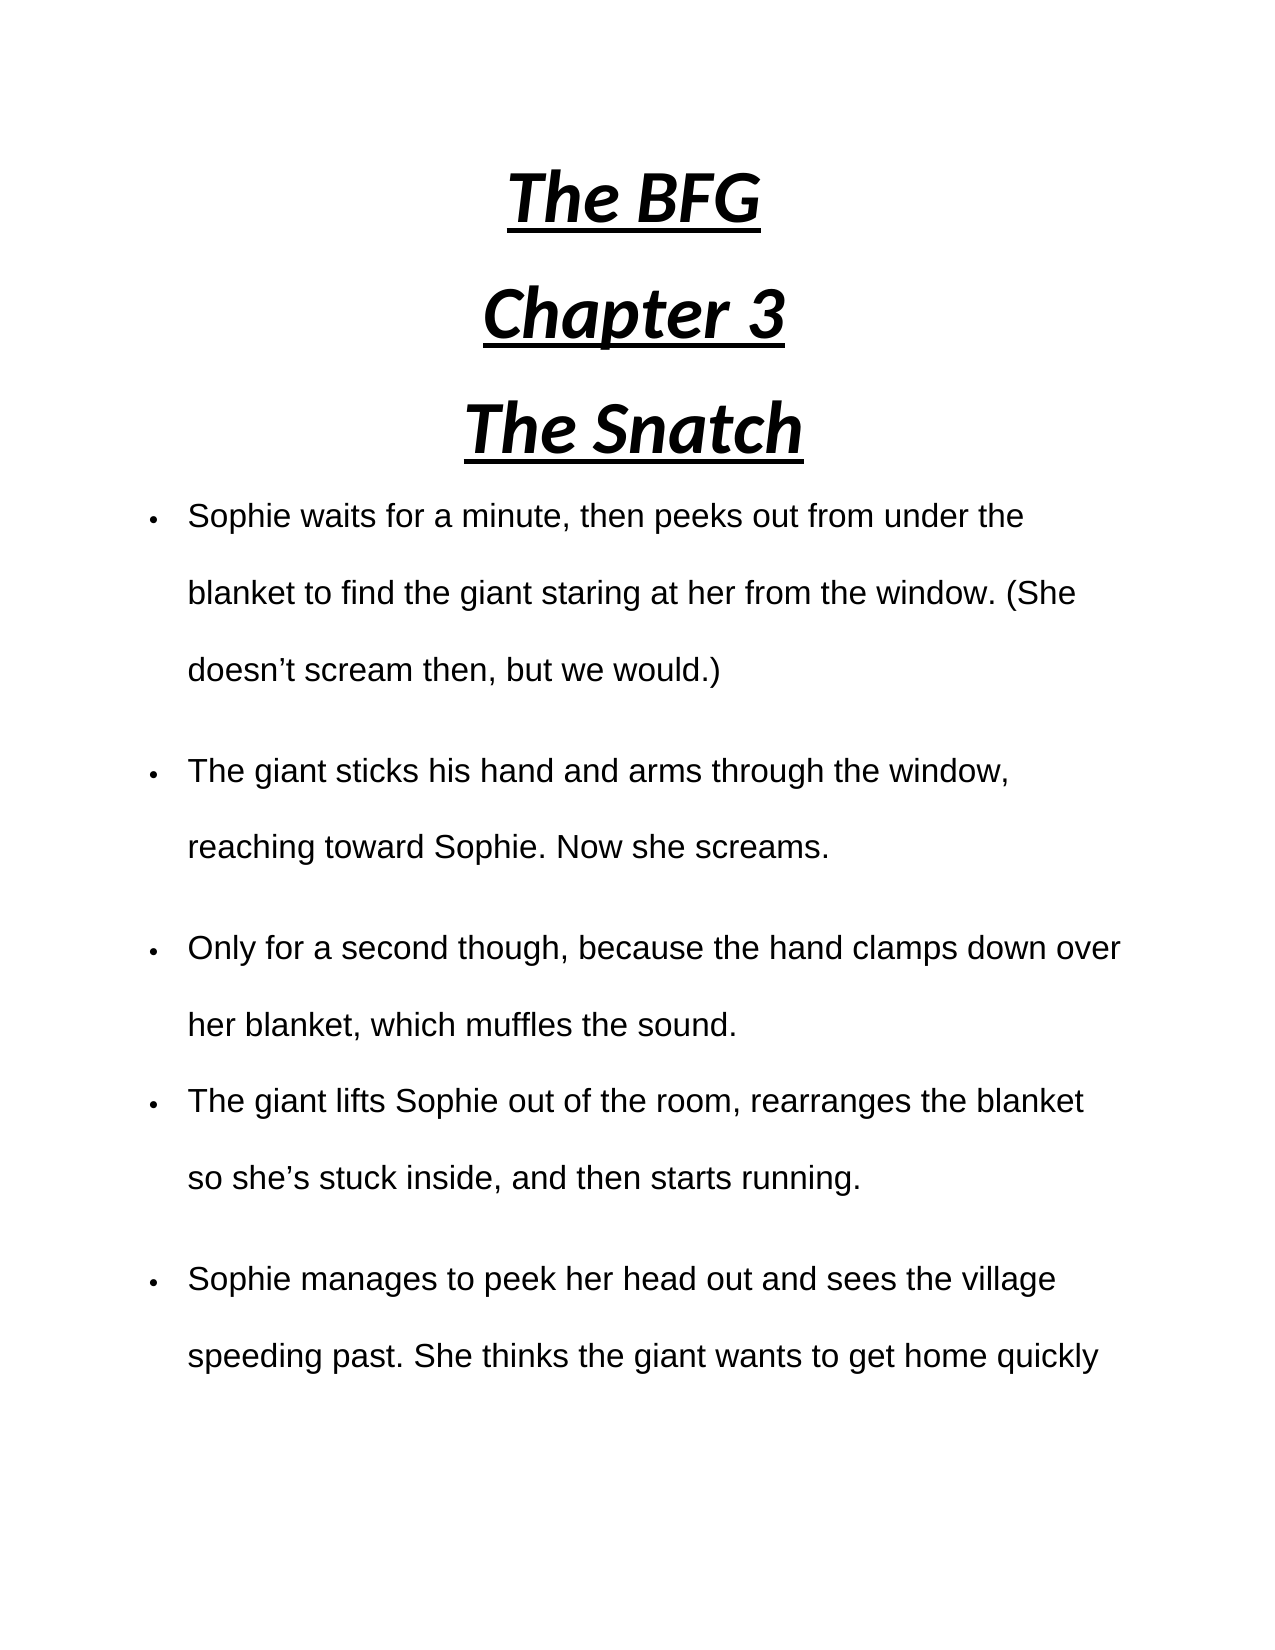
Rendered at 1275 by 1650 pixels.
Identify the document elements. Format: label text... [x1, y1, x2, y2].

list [150, 1259, 1125, 1374]
text The Snatch [150, 381, 1125, 473]
text Chapter 3 [150, 266, 1125, 357]
list Only for a second though, because the hand clamps down over her blanket, which muffles the sound. [150, 928, 1125, 1043]
list The giant lifts Sophie out of the room, rearranges the blanket so she’s stuck inside, and then starts running. [150, 1082, 1125, 1197]
text The BFG [150, 150, 1125, 242]
list The giant sticks his hand and arms through the window, reaching toward Sophie. Now she screams. [150, 751, 1125, 866]
list Sophie waits for a minute, then peeks out from under the blanket to find the giant staring at her from the window. (She doesn’t scream then, but we would.) [150, 497, 1125, 689]
